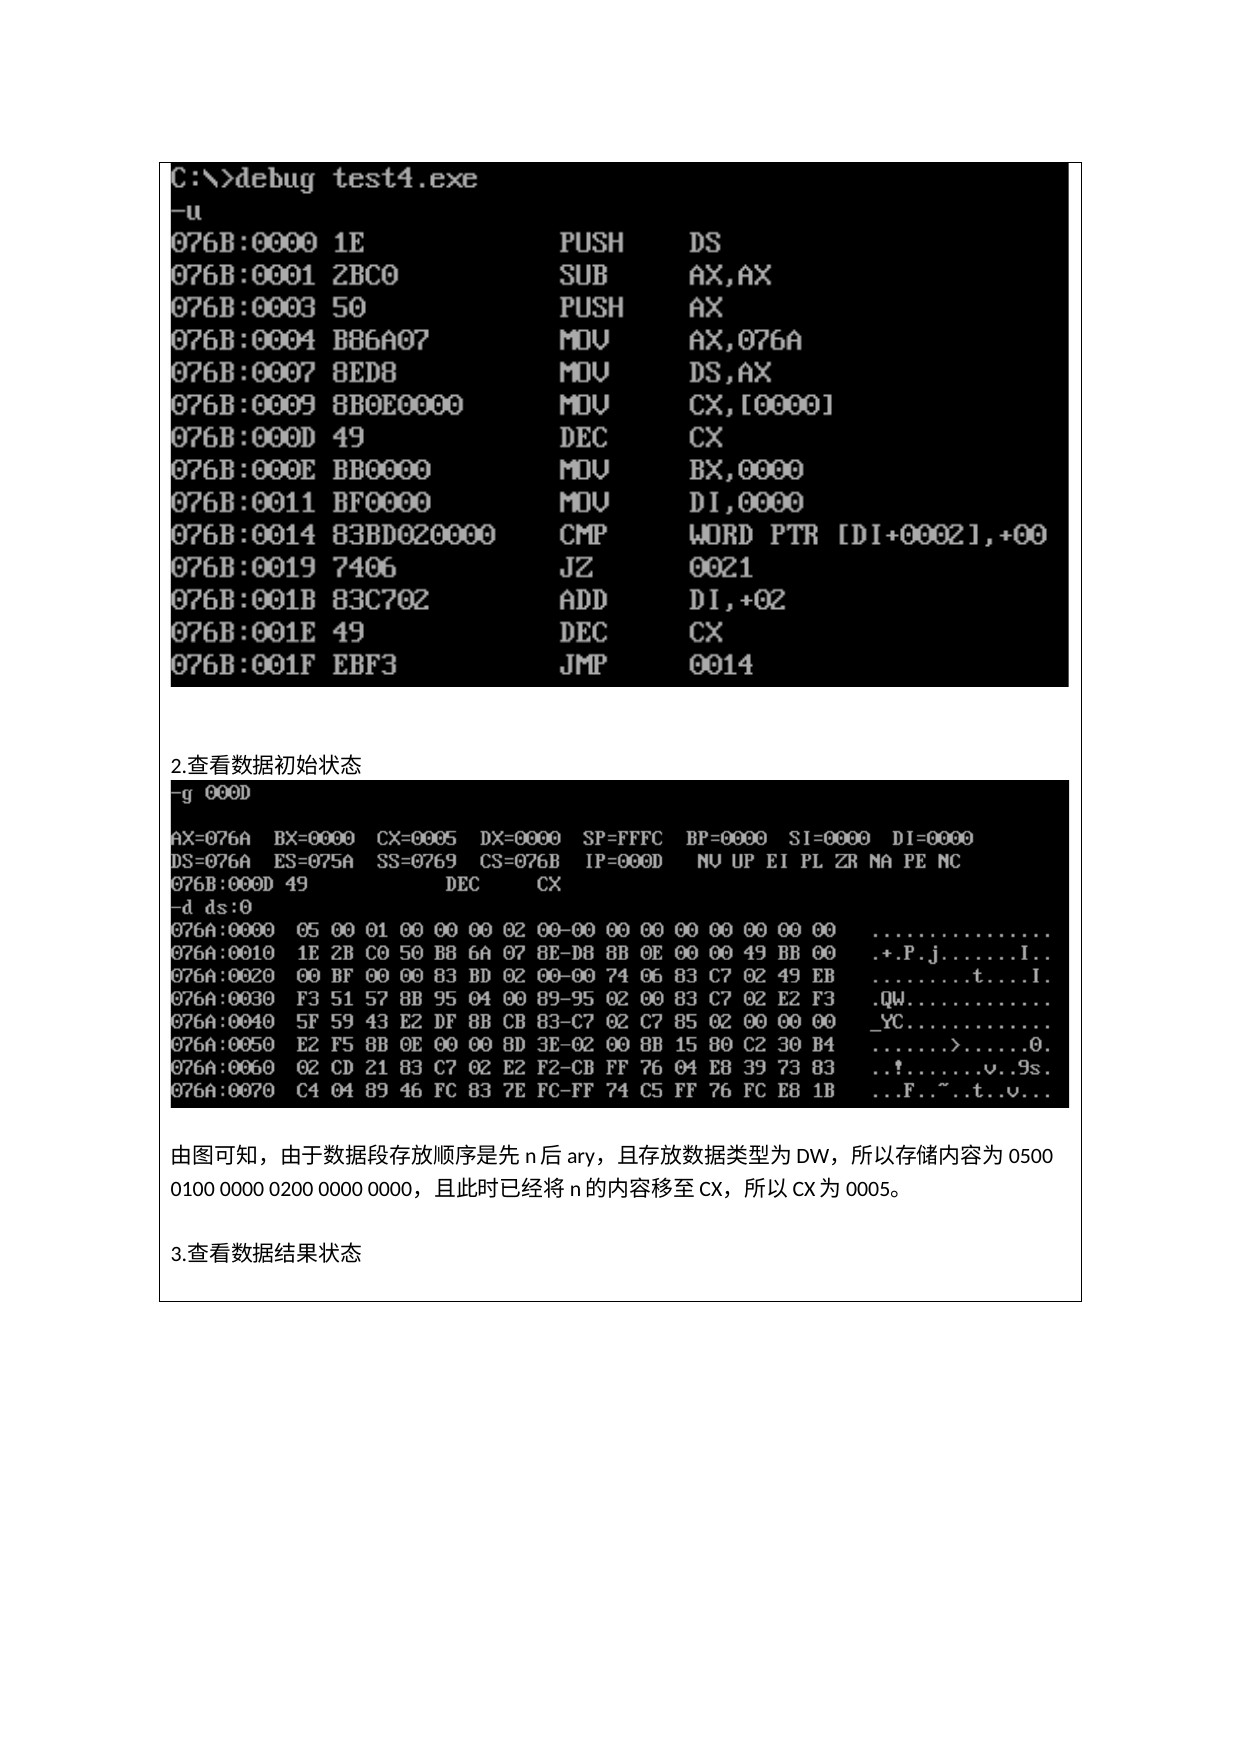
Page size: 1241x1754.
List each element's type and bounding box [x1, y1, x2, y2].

picture [170, 780, 1070, 1108]
table_cell [160, 163, 1081, 1301]
picture [170, 163, 1069, 687]
